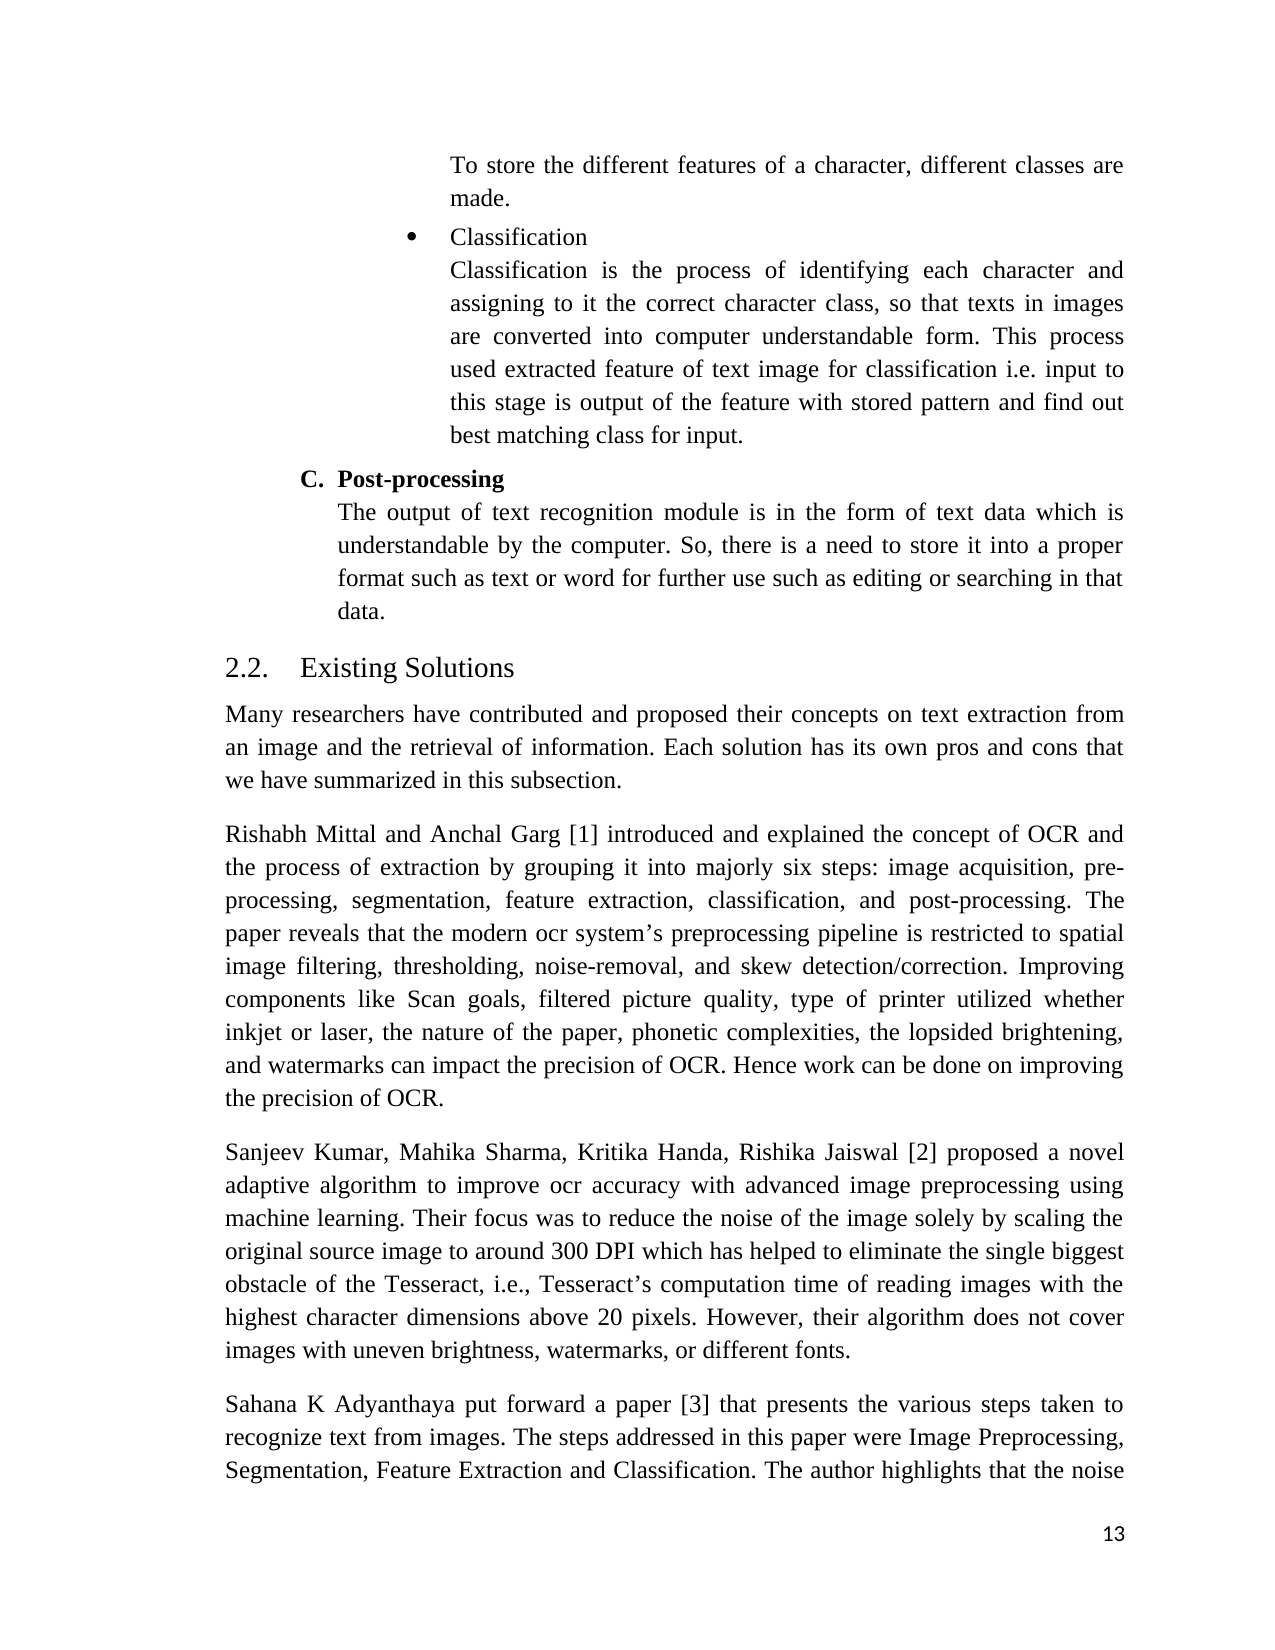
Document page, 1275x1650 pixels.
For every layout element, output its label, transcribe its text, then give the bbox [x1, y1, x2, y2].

text Sanjeev Kumar, Mahika Sharma, Kritika Handa, Rishika Jaiswal [2] proposed a novel adaptive algorithm to improve ocr accuracy with advanced image preprocessing using machine learning. Their focus was to reduce the noise of the image solely by scaling the original source image to around 300 DPI which has helped to eliminate the single biggest obstacle of the Tesseract, i.e., Tesseract’s computation time of reading images with the highest character dimensions above 20 pixels. However, their algorithm does not cover images with uneven brightness, watermarks, or different fonts. [225, 1137, 1125, 1363]
list Classification is the process of identifying each character and assigning to it the correct character class, so that texts in images are converted into computer understandable form. This process used extracted feature of text image for classification i.e. input to this stage is output of the feature with stored pattern and find out best matching class for input. [450, 255, 1125, 449]
list The output of text recognition module is in the form of text data which is understandable by the computer. So, there is a need to store it into a proper format such as text or word for further use such as editing or searching in that data. [337, 497, 1125, 625]
list Classification [412, 222, 1125, 251]
subtitle 2.2. Existing Solutions [225, 650, 1125, 683]
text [225, 1389, 1125, 1483]
text Rishabh Mittal and Anchal Garg [1] introduced and explained the concept of OCR and the process of extraction by grouping it into majorly six steps: image acquisition, pre-processing, segmentation, feature extraction, classification, and post-processing. The paper reveals that the modern ocr system’s preprocessing pipeline is restricted to spatial image filtering, thresholding, noise-removal, and skew detection/correction. Improving components like Scan goals, filtered picture quality, type of printer utilized whether inkjet or laser, the nature of the paper, phonetic complexities, the lopsided brightening, and watermarks can impact the precision of OCR. Hence work can be done on improving the precision of OCR. [225, 819, 1125, 1112]
list To store the different features of a character, different classes are made. [450, 150, 1125, 212]
text Many researchers have contributed and proposed their concepts on text extraction from an image and the retrieval of information. Each solution has its own pros and cons that we have summarized in this subsection. [225, 699, 1125, 793]
list Post-processing [300, 464, 1125, 493]
